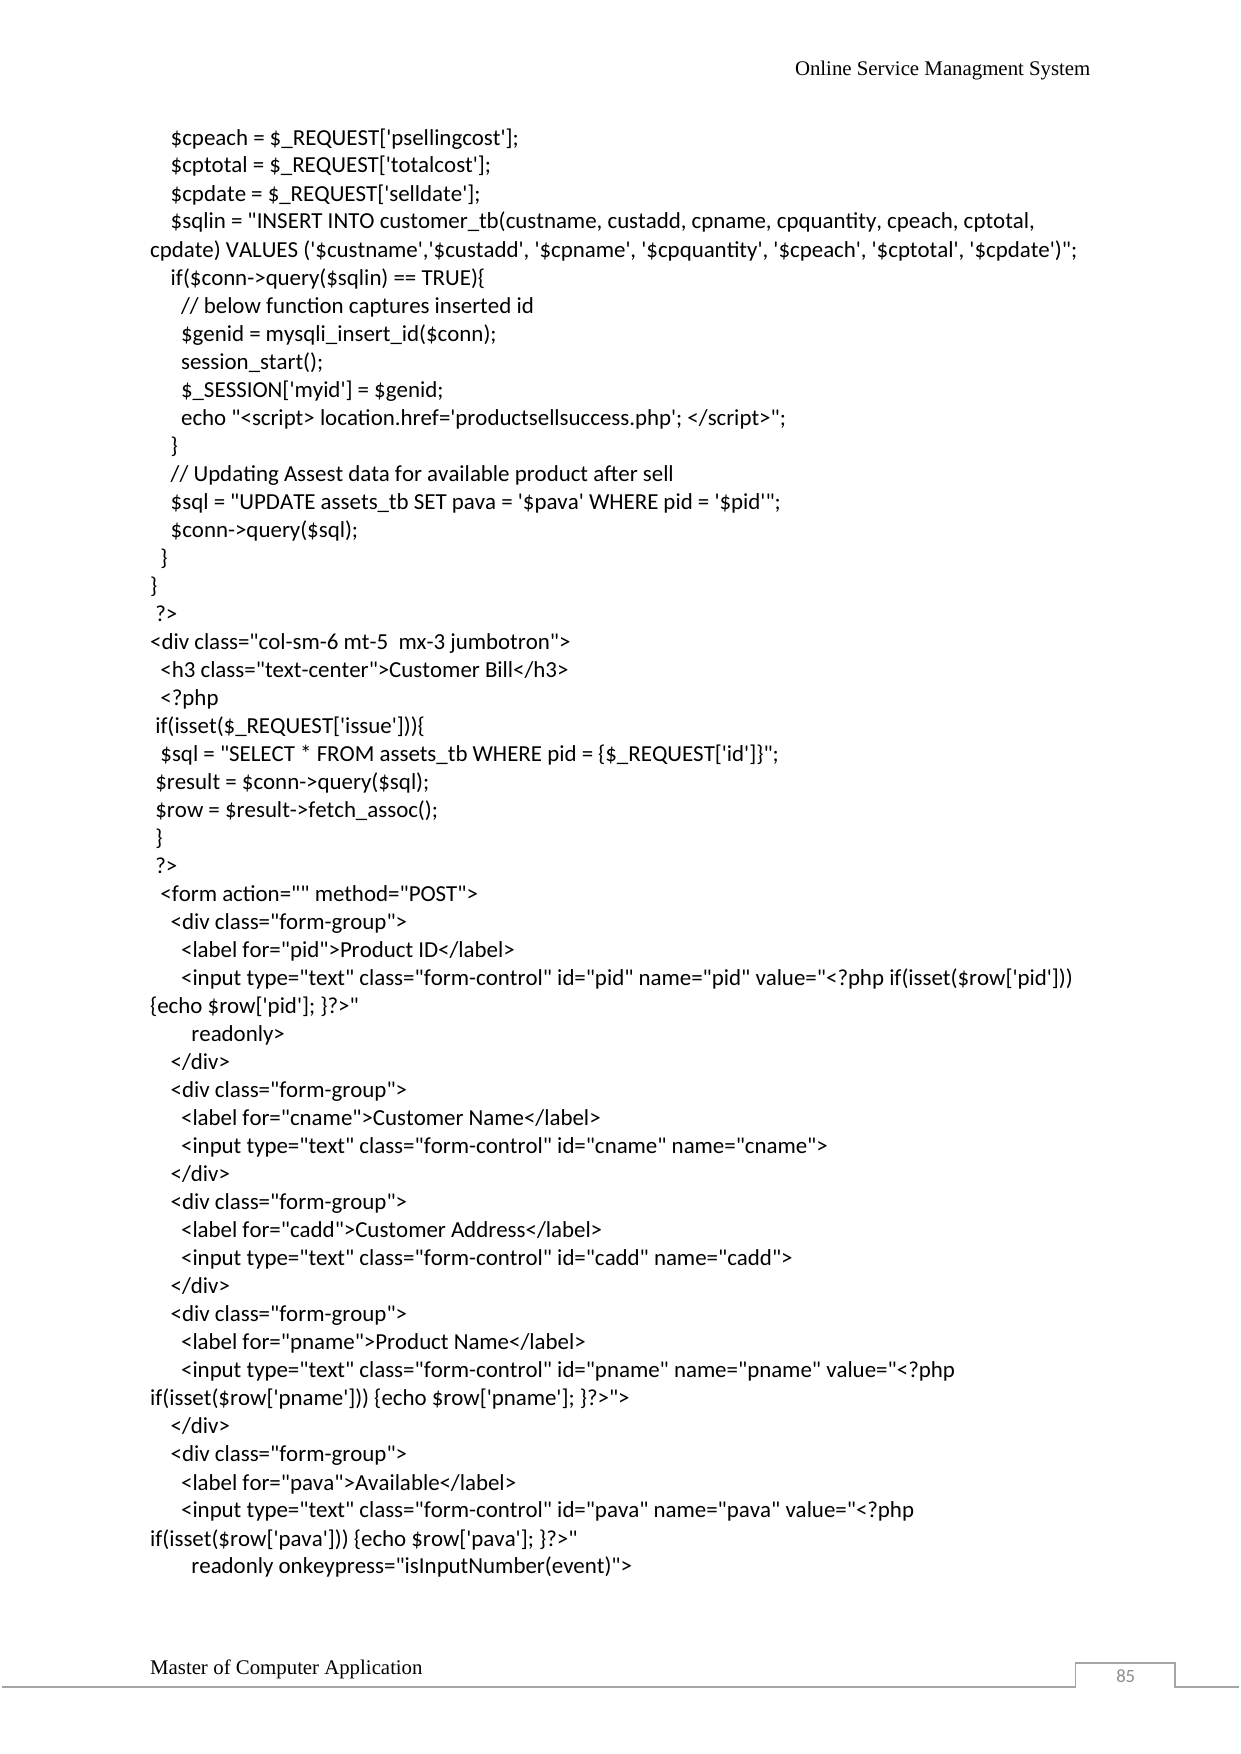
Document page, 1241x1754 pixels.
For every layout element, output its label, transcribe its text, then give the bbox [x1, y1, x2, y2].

text <input type="text" class="form-control" id="pname" name="pname" value="<?php if(isset($row['pname'])) {echo $row['pname']; }?>"> [150, 1356, 1090, 1412]
text // below function captures inserted id [150, 291, 1090, 319]
text <input type="text" class="form-control" id="cname" name="cname"> [150, 1131, 1090, 1159]
text } [150, 823, 1090, 851]
text <label for="pava">Available</label> [150, 1468, 1090, 1496]
text </div> [150, 1047, 1090, 1075]
text if($conn->query($sqlin) == TRUE){ [150, 263, 1090, 291]
text <input type="text" class="form-control" id="pid" name="pid" value="<?php if(isset($row['pid'])) {echo $row['pid']; }?>" [150, 963, 1090, 1019]
text } [150, 431, 1090, 459]
text ?> [150, 851, 1090, 879]
text if(isset($_REQUEST['issue'])){ [150, 711, 1090, 739]
text $_SESSION['myid'] = $genid; [150, 375, 1090, 403]
text $row = $result->fetch_assoc(); [150, 795, 1090, 823]
text <div class="form-group"> [150, 1187, 1090, 1215]
text $genid = mysqli_insert_id($conn); [150, 319, 1090, 347]
text <label for="pname">Product Name</label> [150, 1327, 1090, 1356]
text </div> [150, 1412, 1090, 1439]
text <input type="text" class="form-control" id="pava" name="pava" value="<?php if(isset($row['pava'])) {echo $row['pava']; }?>" [150, 1496, 1090, 1552]
text <div class="form-group"> [150, 1075, 1090, 1103]
text <form action="" method="POST"> [150, 879, 1090, 907]
text <div class="form-group"> [150, 1299, 1090, 1327]
text </div> [150, 1271, 1090, 1299]
text $sqlin = "INSERT INTO customer_tb(custname, custadd, cpname, cpquantity, cpeach, cptotal, cpdate) VALUES ('$custname','$custadd', '$cpname', '$cpquantity', '$cpeach', '$cptotal', '$cpdate')"; [150, 207, 1090, 263]
text $conn->query($sql); [150, 515, 1090, 543]
text readonly> [150, 1019, 1090, 1047]
text <?php [150, 683, 1090, 711]
text session_start(); [150, 347, 1090, 375]
text <label for="pid">Product ID</label> [150, 935, 1090, 963]
text <h3 class="text-center">Customer Bill</h3> [150, 655, 1090, 683]
text <div class="form-group"> [150, 1439, 1090, 1468]
text } [150, 571, 1090, 599]
text $cpeach = $_REQUEST['psellingcost']; [150, 123, 1090, 151]
text ?> [150, 599, 1090, 627]
text $cpdate = $_REQUEST['selldate']; [150, 179, 1090, 207]
text echo "<script> location.href='productsellsuccess.php'; </script>"; [150, 403, 1090, 431]
text $cptotal = $_REQUEST['totalcost']; [150, 151, 1090, 179]
text <label for="cname">Customer Name</label> [150, 1103, 1090, 1131]
text } [150, 543, 1090, 571]
text // Updating Assest data for available product after sell [150, 459, 1090, 487]
text <label for="cadd">Customer Address</label> [150, 1215, 1090, 1243]
text $sql = "UPDATE assets_tb SET pava = '$pava' WHERE pid = '$pid'"; [150, 487, 1090, 515]
text <div class="form-group"> [150, 907, 1090, 935]
text <input type="text" class="form-control" id="cadd" name="cadd"> [150, 1243, 1090, 1271]
text $sql = "SELECT * FROM assets_tb WHERE pid = {$_REQUEST['id']}"; [150, 739, 1090, 767]
text $result = $conn->query($sql); [150, 767, 1090, 795]
text </div> [150, 1159, 1090, 1187]
text readonly onkeypress="isInputNumber(event)"> [150, 1552, 1090, 1580]
text <div class="col-sm-6 mt-5 mx-3 jumbotron"> [150, 627, 1090, 655]
